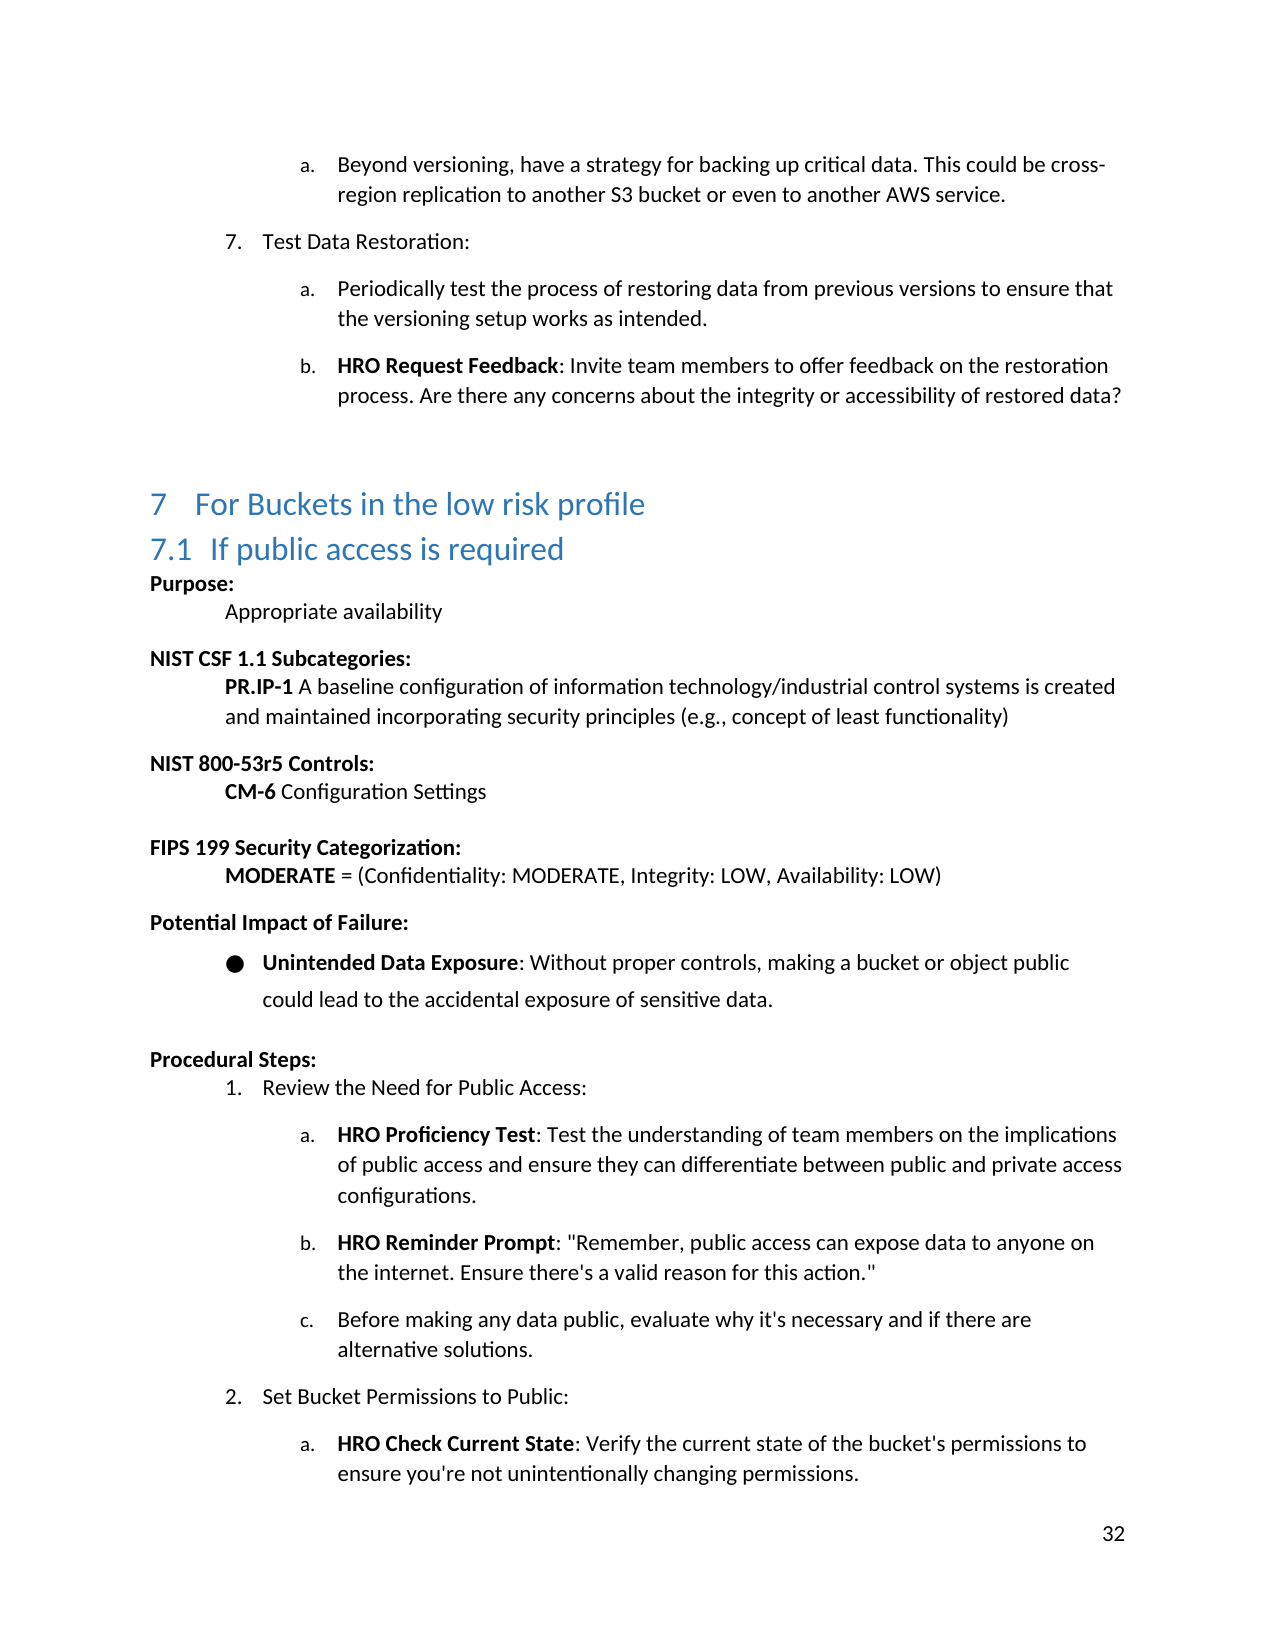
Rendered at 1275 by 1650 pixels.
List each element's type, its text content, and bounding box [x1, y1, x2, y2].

list HRO Reminder Prompt: "Remember, public access can expose data to anyone on the internet. Ensure there's a valid reason for this action." [300, 1228, 1125, 1286]
subtitle If public access is required [150, 528, 1125, 569]
text Procedural Steps: [150, 1046, 1125, 1073]
text PR.IP-1 A baseline configuration of information technology/industrial control systems is created and maintained incorporating security principles (e.g., concept of least functionality) [225, 672, 1125, 730]
list Periodically test the process of restoring data from previous versions to ensure that the versioning setup works as intended. [300, 274, 1125, 332]
text NIST 800-53r5 Controls: [150, 749, 1125, 777]
list Unintended Data Exposure: Without proper controls, making a bucket or object public could lead to the accidental exposure of sensitive data. [225, 936, 1125, 1013]
text CM-6 Configuration Settings [225, 777, 1125, 833]
list HRO Request Feedback: Invite team members to offer feedback on the restoration process. Are there any concerns about the integrity or accessibility of restored data? [300, 351, 1125, 409]
list HRO Check Current State: Verify the current state of the bucket's permissions to ensure you're not unintentionally changing permissions. [300, 1429, 1125, 1487]
subtitle For Buckets in the low risk profile [150, 483, 1125, 524]
list Beyond versioning, have a strategy for backing up critical data. This could be cross-region replication to another S3 bucket or even to another AWS service. [300, 150, 1125, 208]
text FIPS 199 Security Categorization: [150, 833, 1125, 861]
text Appropriate availability [225, 597, 1125, 625]
list Review the Need for Public Access: [225, 1073, 1125, 1102]
text NIST CSF 1.1 Subcategories: [150, 644, 1125, 672]
text Potential Impact of Failure: [150, 908, 1125, 936]
list Test Data Restoration: [225, 227, 1125, 255]
list HRO Proficiency Test: Test the understanding of team members on the implications of public access and ensure they can differentiate between public and private access configurations. [300, 1120, 1125, 1209]
list Before making any data public, evaluate why it's necessary and if there are alternative solutions. [300, 1305, 1125, 1363]
text MODERATE = (Confidentiality: MODERATE, Integrity: LOW, Availability: LOW) [225, 861, 1125, 889]
text Purpose: [150, 569, 1125, 597]
list Set Bucket Permissions to Public: [225, 1382, 1125, 1410]
